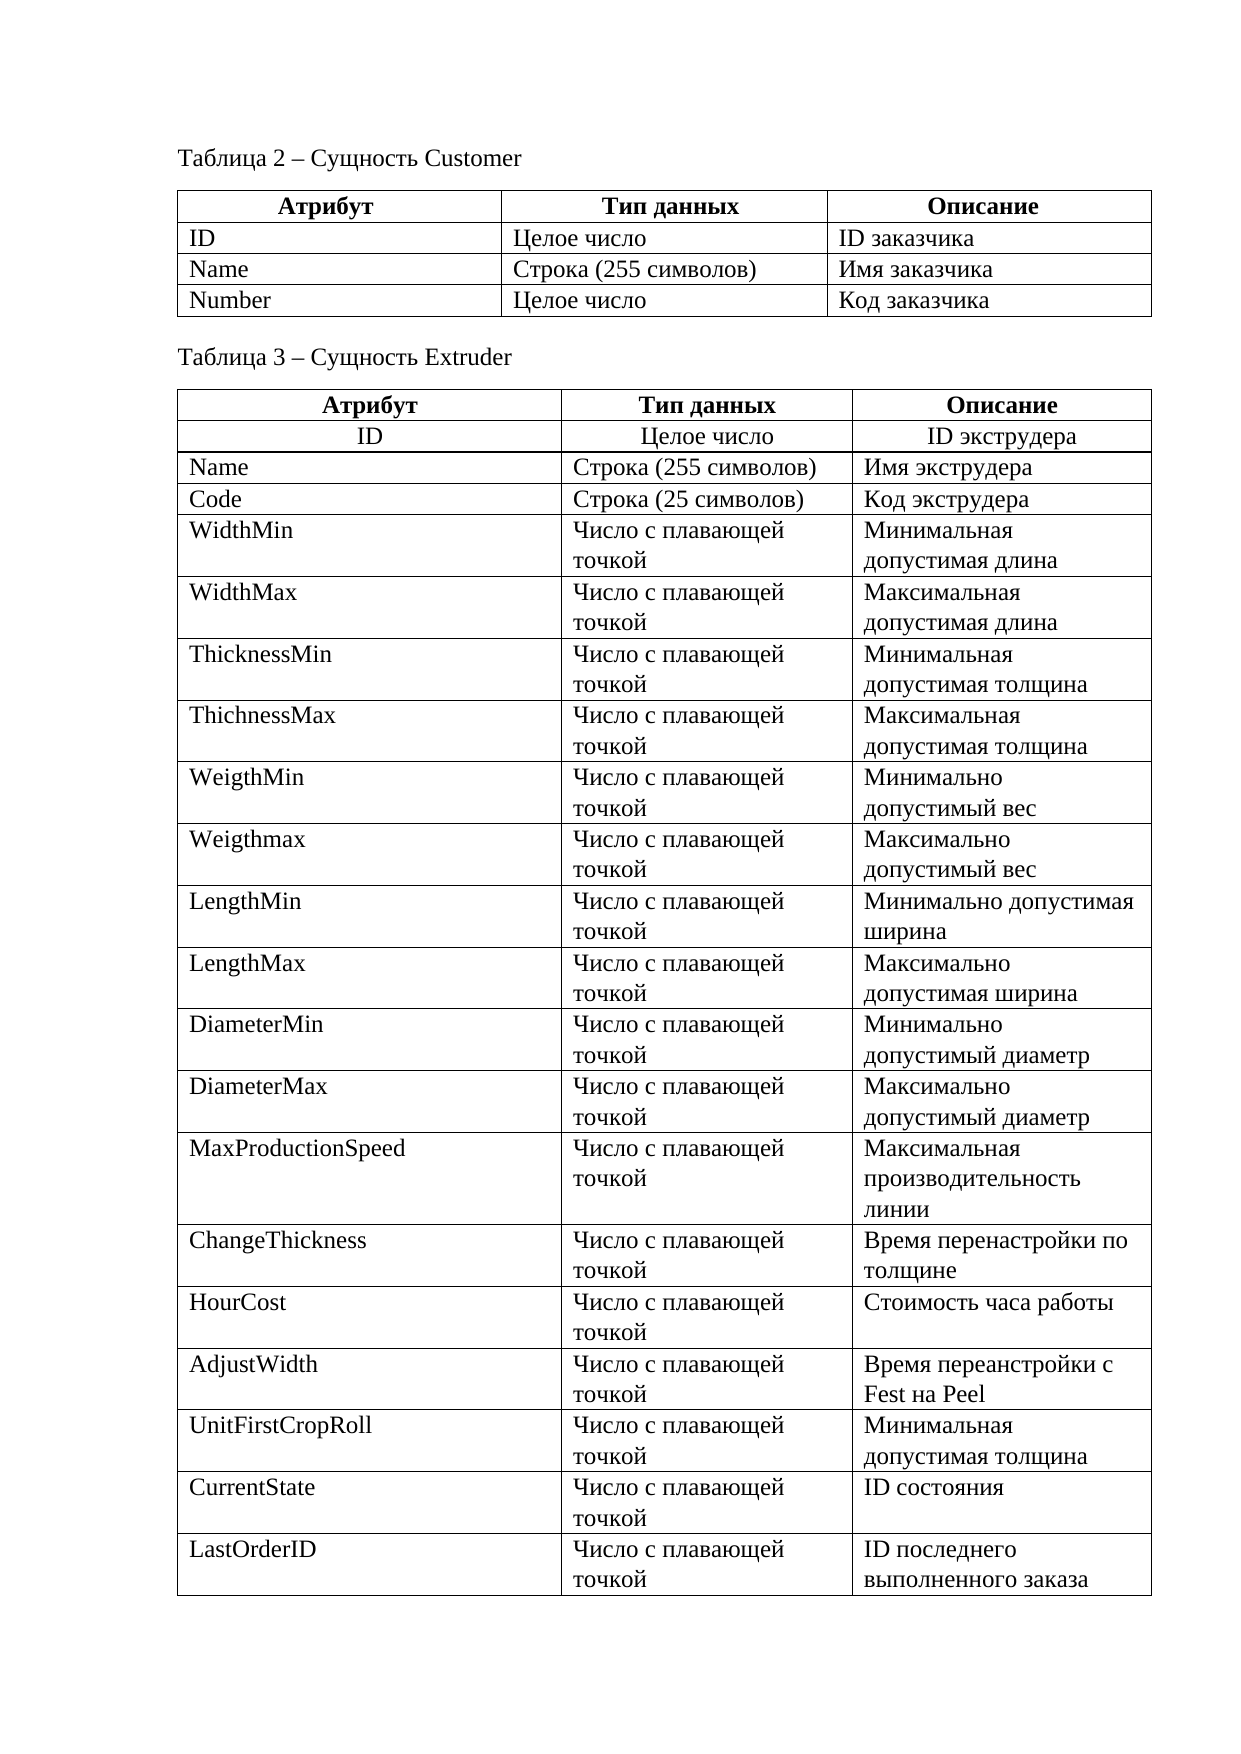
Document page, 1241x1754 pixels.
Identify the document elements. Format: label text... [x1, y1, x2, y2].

table_cell HourCost [178, 1287, 561, 1348]
table_header Атрибут [178, 390, 561, 420]
table_cell CurrentState [178, 1472, 561, 1533]
table_cell ID [178, 421, 561, 451]
table_cell Число с плавающей точкой [562, 1349, 852, 1409]
table_cell Строка (25 символов) [562, 484, 852, 514]
table_cell Строка (255 символов) [562, 453, 852, 483]
table_cell Number [178, 285, 501, 316]
table_cell Минимально допустимый диаметр [853, 1009, 1151, 1070]
table_cell Максимальная допустимая толщина [853, 701, 1151, 761]
table_cell WidthMax [178, 577, 561, 638]
table_cell Число с плавающей точкой [562, 577, 852, 638]
table_cell Целое число [502, 223, 827, 253]
table_cell ID заказчика [828, 223, 1151, 253]
table_cell Число с плавающей точкой [562, 762, 852, 823]
table_cell LastOrderID [178, 1534, 561, 1595]
table_header Описание [853, 390, 1151, 420]
table_cell Имя заказчика [828, 254, 1151, 284]
table_cell Время переанстройки с Fest на Peel [853, 1349, 1151, 1409]
table_cell ThichnessMax [178, 701, 561, 761]
table_cell Name [178, 453, 561, 483]
table_cell Число с плавающей точкой [562, 1009, 852, 1070]
table_cell Число с плавающей точкой [562, 639, 852, 699]
table_cell Имя экструдера [853, 453, 1151, 483]
table_cell Максимально допустимый вес [853, 824, 1151, 885]
table_cell Name [178, 254, 501, 284]
table_cell Число с плавающей точкой [562, 1410, 852, 1471]
table_header Тип данных [502, 191, 827, 222]
table_cell Максимальная допустимая длина [853, 577, 1151, 638]
table_cell DiameterMax [178, 1071, 561, 1132]
text Таблица 2 – Сущность Customer [177, 143, 1152, 172]
table_cell Строка (255 символов) [502, 254, 827, 284]
table_cell Минимальная допустимая толщина [853, 639, 1151, 699]
table_cell Число с плавающей точкой [562, 515, 852, 576]
table_cell AdjustWidth [178, 1349, 561, 1409]
table_cell WidthMin [178, 515, 561, 576]
table_cell Код заказчика [828, 285, 1151, 316]
table_cell Число с плавающей точкой [562, 1472, 852, 1533]
table_header Атрибут [178, 191, 501, 222]
text Таблица 3 – Сущность Extruder [177, 342, 1152, 370]
table_cell Код экструдера [853, 484, 1151, 514]
table_cell Число с плавающей точкой [562, 1287, 852, 1348]
table_cell ChangeThickness [178, 1225, 561, 1286]
table_cell LengthMin [178, 886, 561, 947]
table_cell Минимально допустимая ширина [853, 886, 1151, 947]
table_cell ThicknessMin [178, 639, 561, 699]
table_cell Максимально допустимый диаметр [853, 1071, 1151, 1132]
table_cell WeigthMin [178, 762, 561, 823]
table_cell Время перенастройки по толщине [853, 1225, 1151, 1286]
table_cell ID состояния [853, 1472, 1151, 1533]
table_cell Минимальная допустимая толщина [853, 1410, 1151, 1471]
table_cell Число с плавающей точкой [562, 1225, 852, 1286]
table_cell Число с плавающей точкой [562, 701, 852, 761]
table_cell Максимально допустимая ширина [853, 948, 1151, 1008]
table_cell Число с плавающей точкой [562, 824, 852, 885]
table_cell ID [178, 223, 501, 253]
table_cell Code [178, 484, 561, 514]
table_cell UnitFirstCropRoll [178, 1410, 561, 1471]
table_cell Стоимость часа работы [853, 1287, 1151, 1348]
table_cell ID последнего выполненного заказа [853, 1534, 1151, 1595]
table_cell Минимальная допустимая длина [853, 515, 1151, 576]
table_cell Минимально допустимый вес [853, 762, 1151, 823]
table_cell LengthMax [178, 948, 561, 1008]
table_cell DiameterMin [178, 1009, 561, 1070]
table_cell Число с плавающей точкой [562, 1133, 852, 1224]
table_cell Число с плавающей точкой [562, 886, 852, 947]
table_cell Число с плавающей точкой [562, 948, 852, 1008]
table_cell ID экструдера [853, 421, 1151, 451]
table_cell Число с плавающей точкой [562, 1534, 852, 1595]
table_header Тип данных [562, 390, 852, 420]
table_cell MaxProductionSpeed [178, 1133, 561, 1224]
table_cell Weigthmax [178, 824, 561, 885]
table_cell Целое число [502, 285, 827, 316]
table_cell Целое число [562, 421, 852, 451]
table_cell Максимальная производительность линии [853, 1133, 1151, 1224]
table_header Описание [828, 191, 1151, 222]
table_cell Число с плавающей точкой [562, 1071, 852, 1132]
